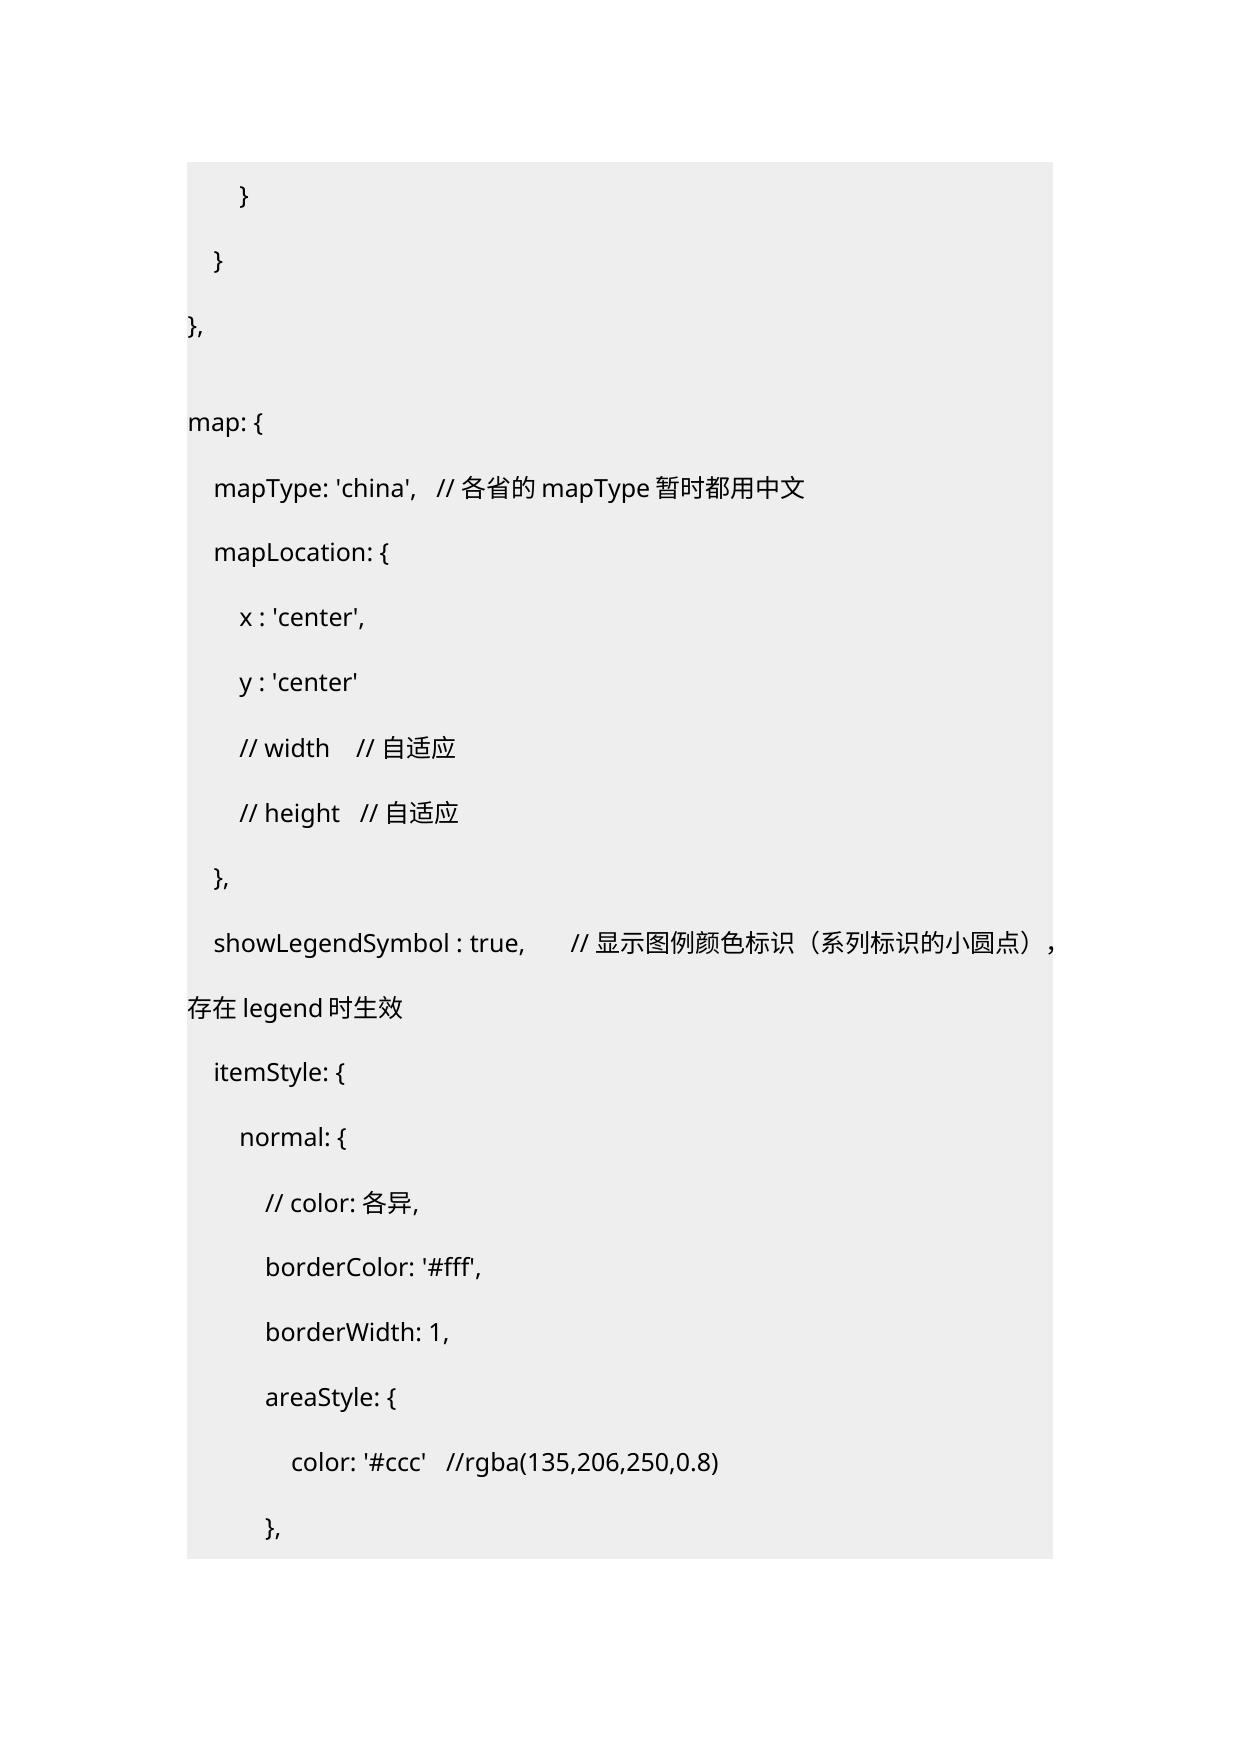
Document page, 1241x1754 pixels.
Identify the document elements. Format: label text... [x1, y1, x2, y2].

text y : 'center' [187, 649, 1053, 714]
text itemStyle: { [187, 1039, 1053, 1104]
text // color: 各异, [187, 1169, 1053, 1234]
text normal: { [187, 1104, 1053, 1169]
text borderWidth: 1, [187, 1299, 1053, 1364]
text areaStyle: { [187, 1364, 1053, 1429]
text showLegendSymbol : true, // 显示图例颜色标识（系列标识的小圆点），存在legend时生效 [187, 909, 1053, 1039]
text mapLocation: { [187, 519, 1053, 584]
text }, [187, 844, 1053, 909]
text color: '#ccc' //rgba(135,206,250,0.8) [187, 1429, 1053, 1494]
text }, [187, 292, 1053, 357]
text }, [187, 1494, 1053, 1559]
text // width // 自适应 [187, 714, 1053, 779]
text } [187, 227, 1053, 292]
text // height // 自适应 [187, 779, 1053, 844]
text mapType: 'china', // 各省的mapType暂时都用中文 [187, 454, 1053, 519]
text borderColor: '#fff', [187, 1234, 1053, 1299]
text } [187, 162, 1053, 227]
text x : 'center', [187, 584, 1053, 649]
text map: { [187, 389, 1053, 454]
